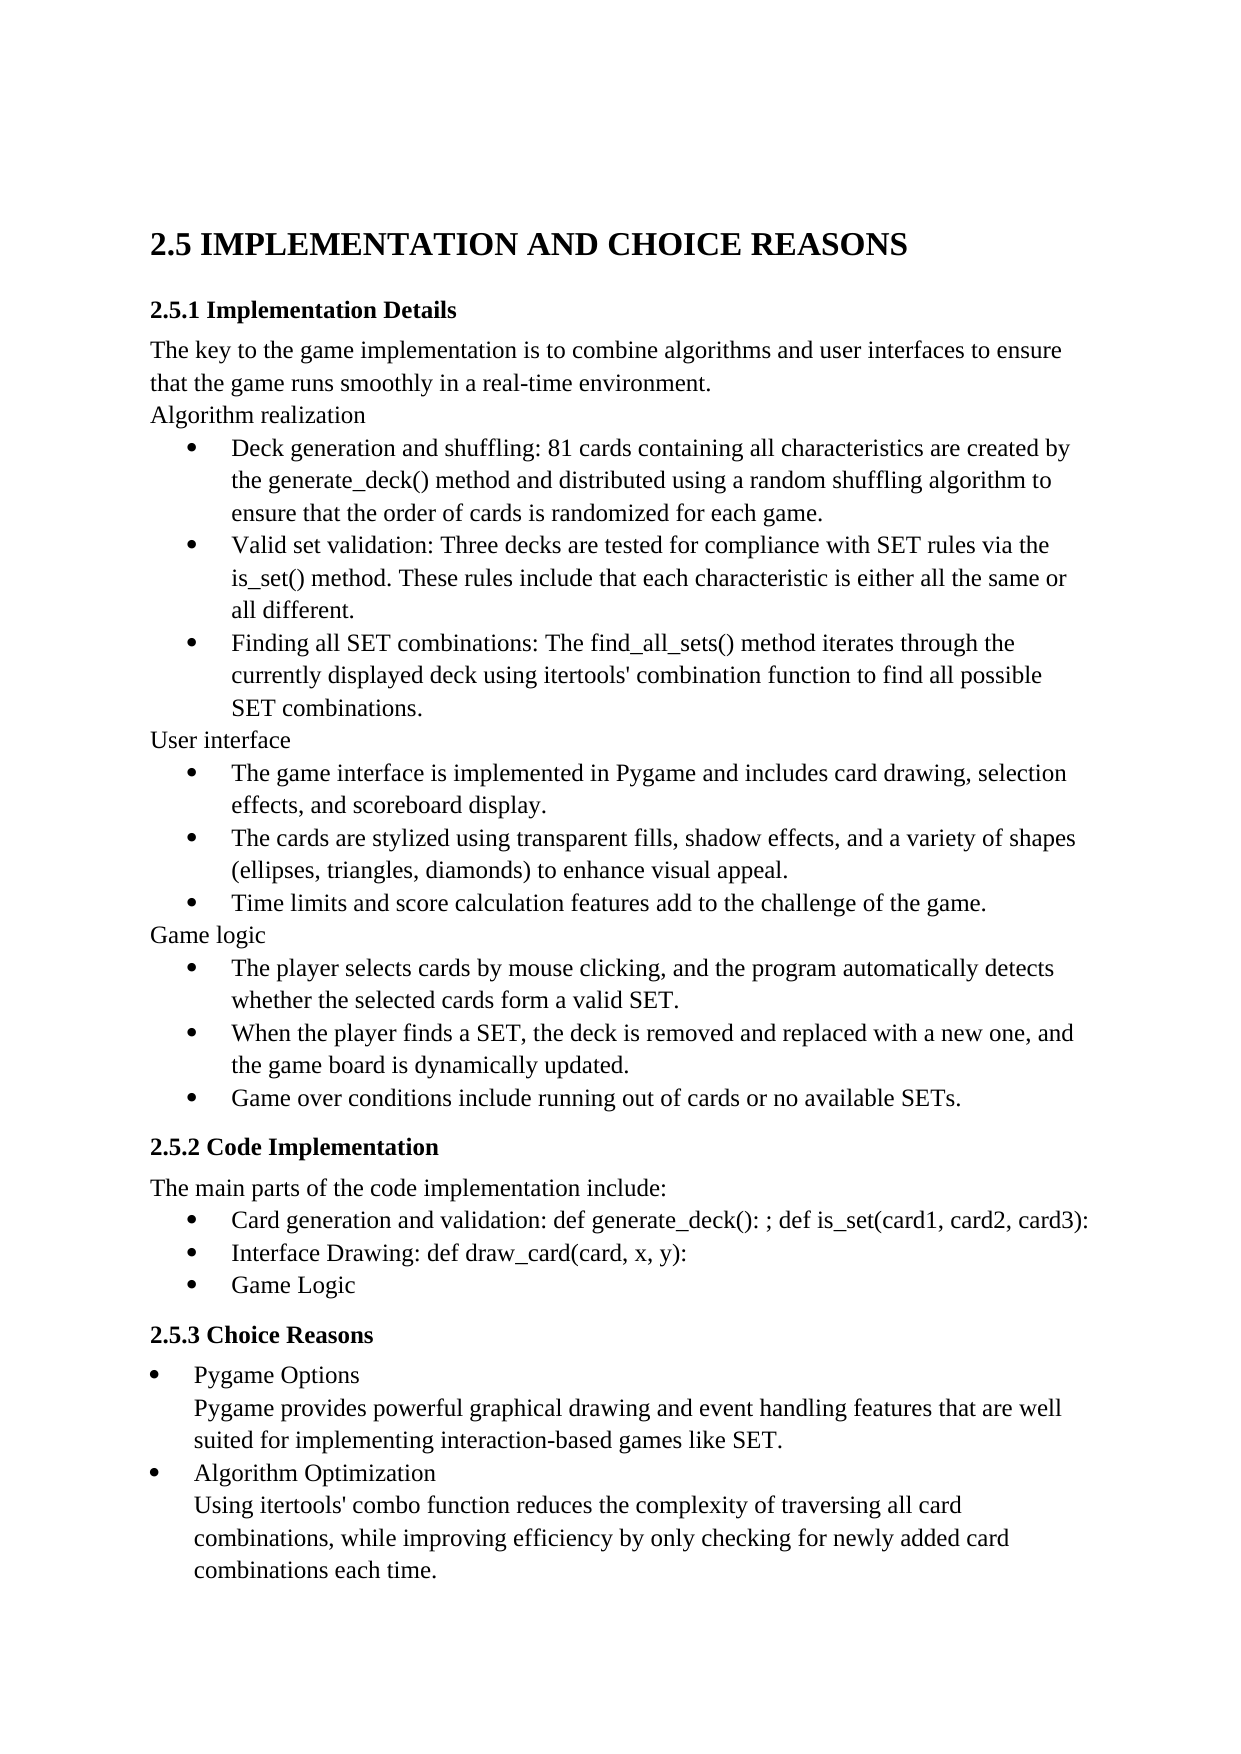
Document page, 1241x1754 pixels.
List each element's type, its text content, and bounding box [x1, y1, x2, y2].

text Algorithm realization [150, 399, 1090, 431]
text Game logic [150, 919, 1090, 951]
text The key to the game implementation is to combine algorithms and user interfaces to ensure that the game runs smoothly in a real-time environment. [150, 334, 1090, 399]
list Deck generation and shuffling: 81 cards containing all characteristics are created by the generate_deck() method and distributed using a random shuffling algorithm to ensure that the order of cards is randomized for each game. [187, 431, 1090, 529]
list Time limits and score calculation features add to the challenge of the game. [187, 886, 1090, 919]
list Pygame provides powerful graphical drawing and event handling features that are well suited for implementing interaction-based games like SET. [194, 1391, 1090, 1456]
list Interface Drawing: def draw_card(card, x, y): [187, 1236, 1090, 1269]
text User interface [150, 724, 1090, 756]
list Game over conditions include running out of cards or no available SETs. [187, 1081, 1090, 1114]
list Finding all SET combinations: The find_all_sets() method iterates through the currently displayed deck using itertools' combination function to find all possible SET combinations. [187, 626, 1090, 724]
list When the player finds a SET, the deck is removed and replaced with a new one, and the game board is dynamically updated. [187, 1016, 1090, 1081]
list Pygame Options [150, 1359, 1090, 1391]
list The cards are stylized using transparent fills, shadow effects, and a variety of shapes (ellipses, triangles, diamonds) to enhance visual appeal. [187, 821, 1090, 886]
text The main parts of the code implementation include: [150, 1171, 1090, 1204]
list The player selects cards by mouse clicking, and the program automatically detects whether the selected cards form a valid SET. [187, 951, 1090, 1016]
subtitle 2.5.1 Implementation Details [150, 293, 1090, 325]
subtitle 2.5.3 Choice Reasons [150, 1318, 1090, 1350]
list Valid set validation: Three decks are tested for compliance with SET rules via the is_set() method. These rules include that each characteristic is either all the same or all different. [187, 529, 1090, 626]
subtitle 2.5.2 Code Implementation [150, 1130, 1090, 1163]
list Using itertools' combo function reduces the complexity of traversing all card combinations, while improving efficiency by only checking for newly added card combinations each time. [194, 1489, 1090, 1586]
list Card generation and validation: def generate_deck(): ; def is_set(card1, card2, card3): [187, 1204, 1090, 1236]
list Game Logic [187, 1269, 1090, 1301]
list Algorithm Optimization [150, 1456, 1090, 1489]
subtitle 2.5 IMPLEMENTATION AND CHOICE REASONS [150, 211, 1090, 276]
list The game interface is implemented in Pygame and includes card drawing, selection effects, and scoreboard display. [187, 756, 1090, 821]
